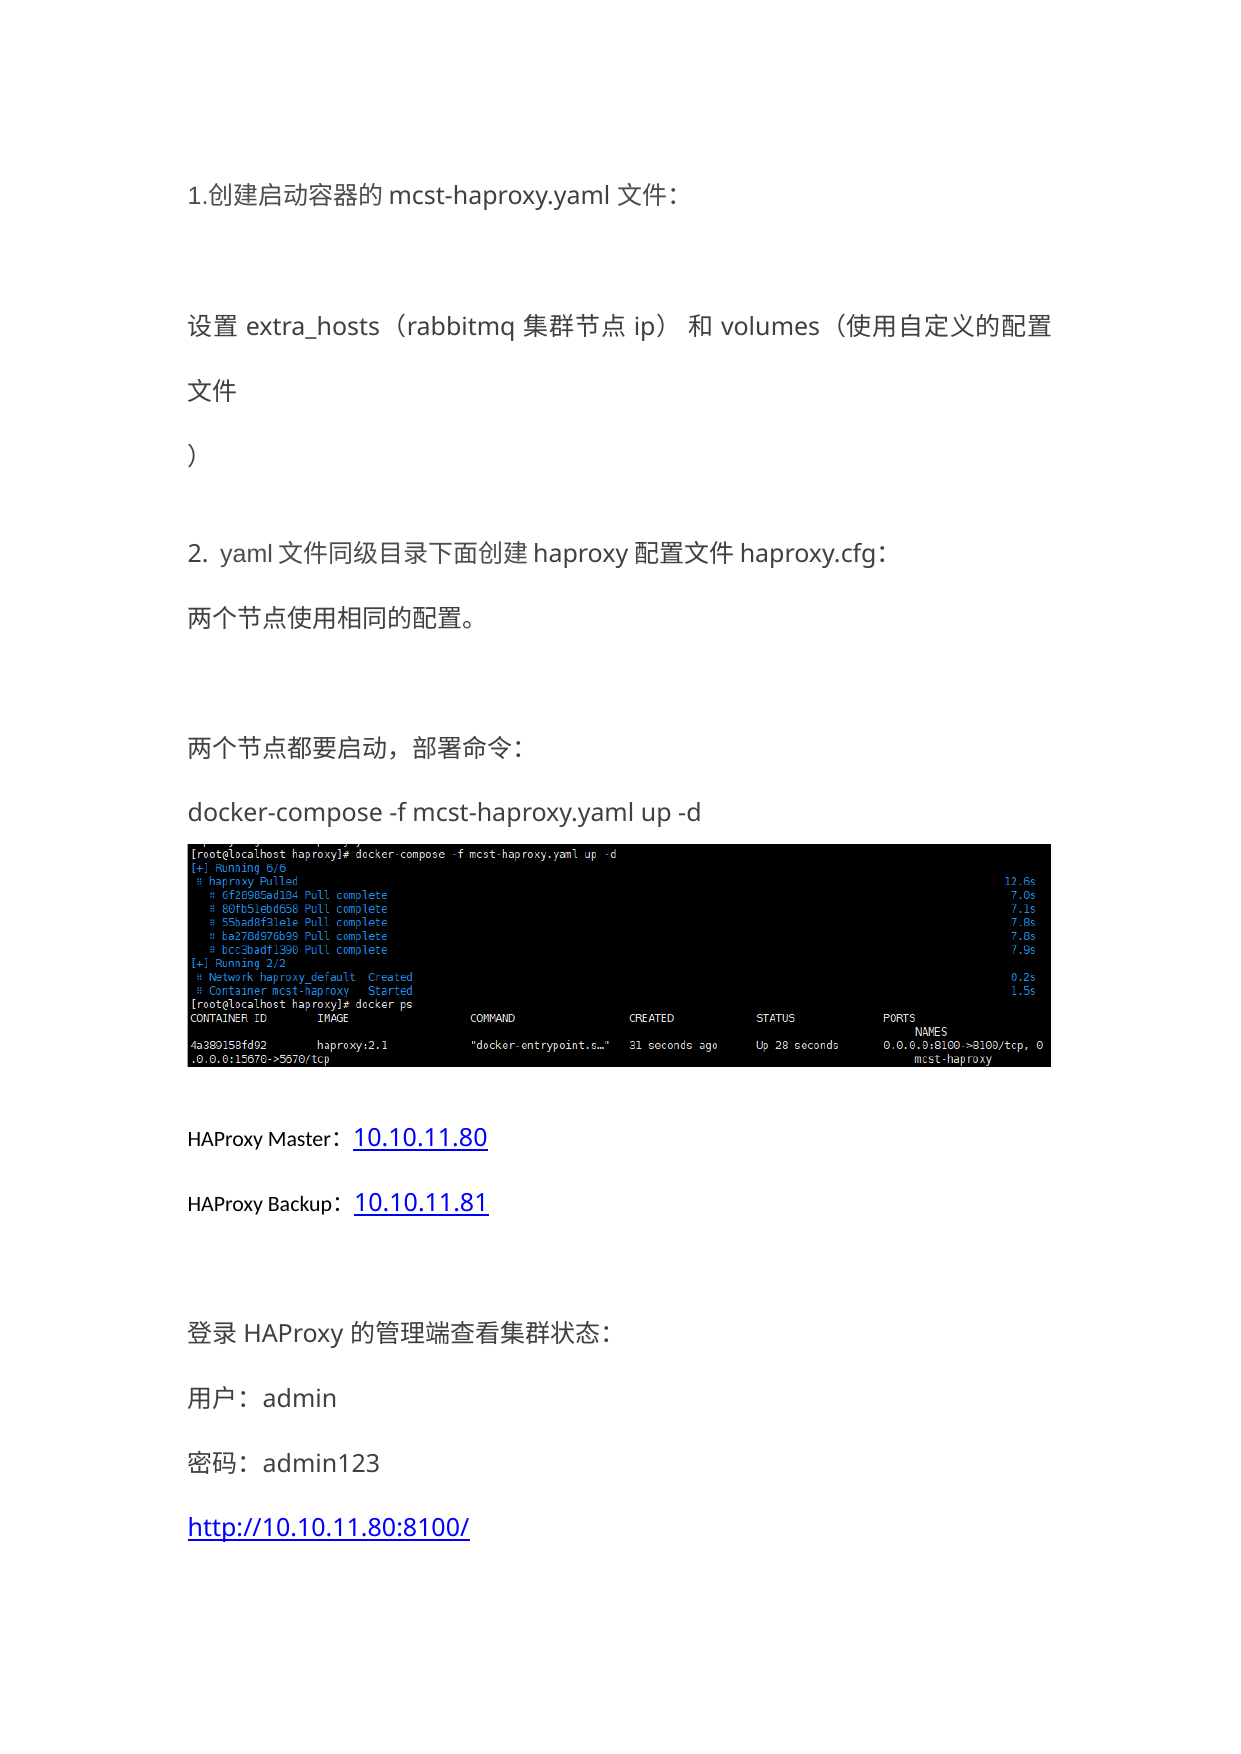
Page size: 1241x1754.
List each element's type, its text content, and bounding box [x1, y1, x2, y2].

text 密码：admin123 [187, 1429, 1053, 1494]
text 设置 extra_hosts（rabbitmq 集群节点 ip） 和 volumes（使用自定义的配置文件 [187, 292, 1053, 422]
text HAProxy Master：10.10.11.80 [187, 1104, 1053, 1169]
text 两个节点都要启动，部署命令： [187, 714, 1053, 779]
list yaml文件同级目录下面创建haproxy 配置文件haproxy.cfg： [187, 519, 1053, 584]
text 登录 HAProxy 的管理端查看集群状态： [187, 1299, 1053, 1364]
text HAProxy Backup：10.10.11.81 [187, 1169, 1053, 1234]
text 用户：admin [187, 1364, 1053, 1429]
text http://10.10.11.80:8100/ [187, 1494, 1053, 1559]
list 两个节点使用相同的配置。 [187, 584, 1053, 649]
text docker-compose -f mcst-haproxy.yaml up -d [187, 779, 1053, 844]
text 1.创建启动容器的mcst-haproxy.yaml 文件： [187, 162, 1053, 227]
text ） [187, 422, 1053, 487]
picture [187, 844, 1053, 1067]
